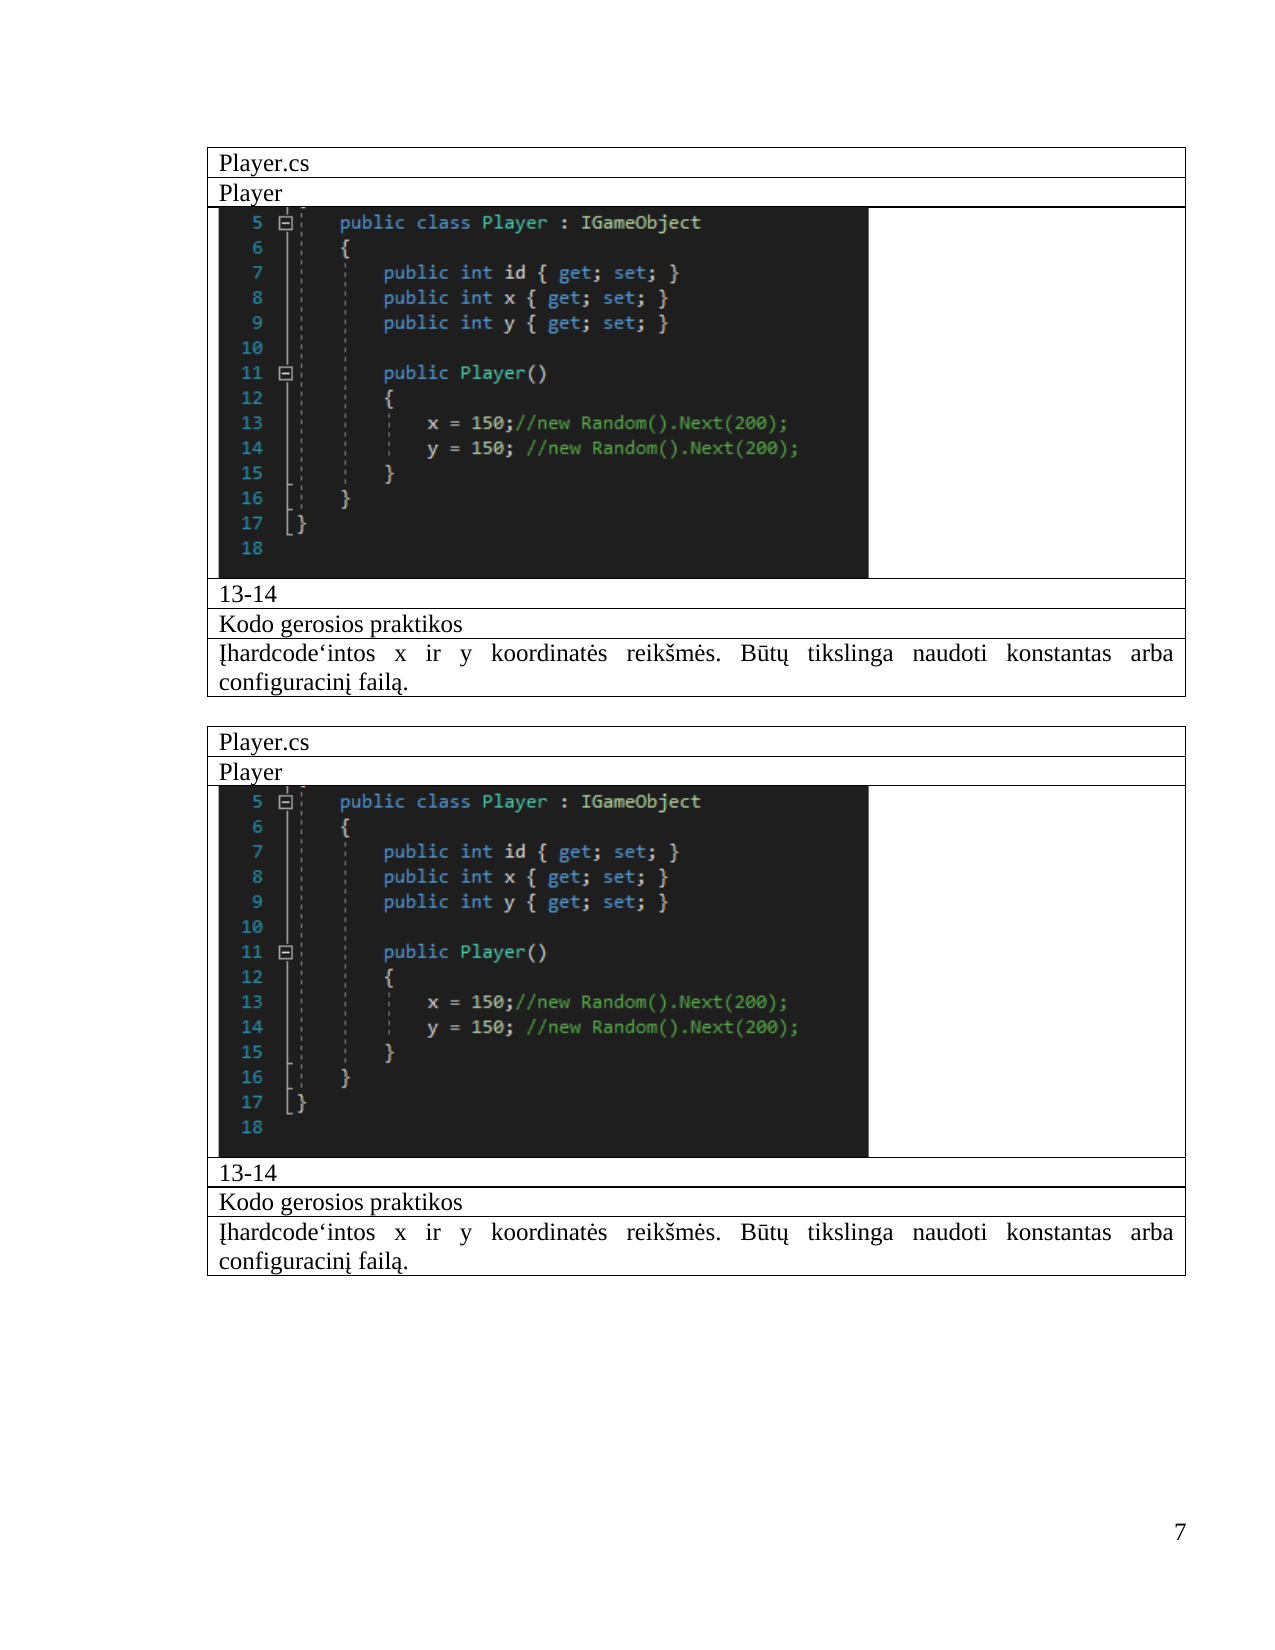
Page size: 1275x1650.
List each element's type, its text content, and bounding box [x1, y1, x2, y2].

table_cell Player [208, 757, 1185, 785]
table_header Player.cs [208, 148, 1185, 177]
table_cell Kodo gerosios praktikos [208, 1188, 1185, 1216]
picture [218, 786, 869, 1157]
table_header Player.cs [208, 727, 1185, 756]
table_cell [208, 786, 218, 1157]
table_cell Įhardcode‘intos x ir y koordinatės reikšmės. Būtų tikslinga naudoti konstantas arba configuracinį failą. [208, 639, 1185, 696]
table_cell Įhardcode‘intos x ir y koordinatės reikšmės. Būtų tikslinga naudoti konstantas arba configuracinį failą. [208, 1217, 1185, 1275]
table_cell [208, 208, 218, 578]
table_cell Player [208, 178, 1185, 206]
table_cell [869, 208, 1185, 578]
table_cell [869, 786, 1185, 1157]
table_cell 13-14 [208, 579, 1185, 608]
table_cell 13-14 [208, 1158, 1185, 1186]
picture [218, 207, 869, 578]
table_cell Kodo gerosios praktikos [208, 609, 1185, 637]
